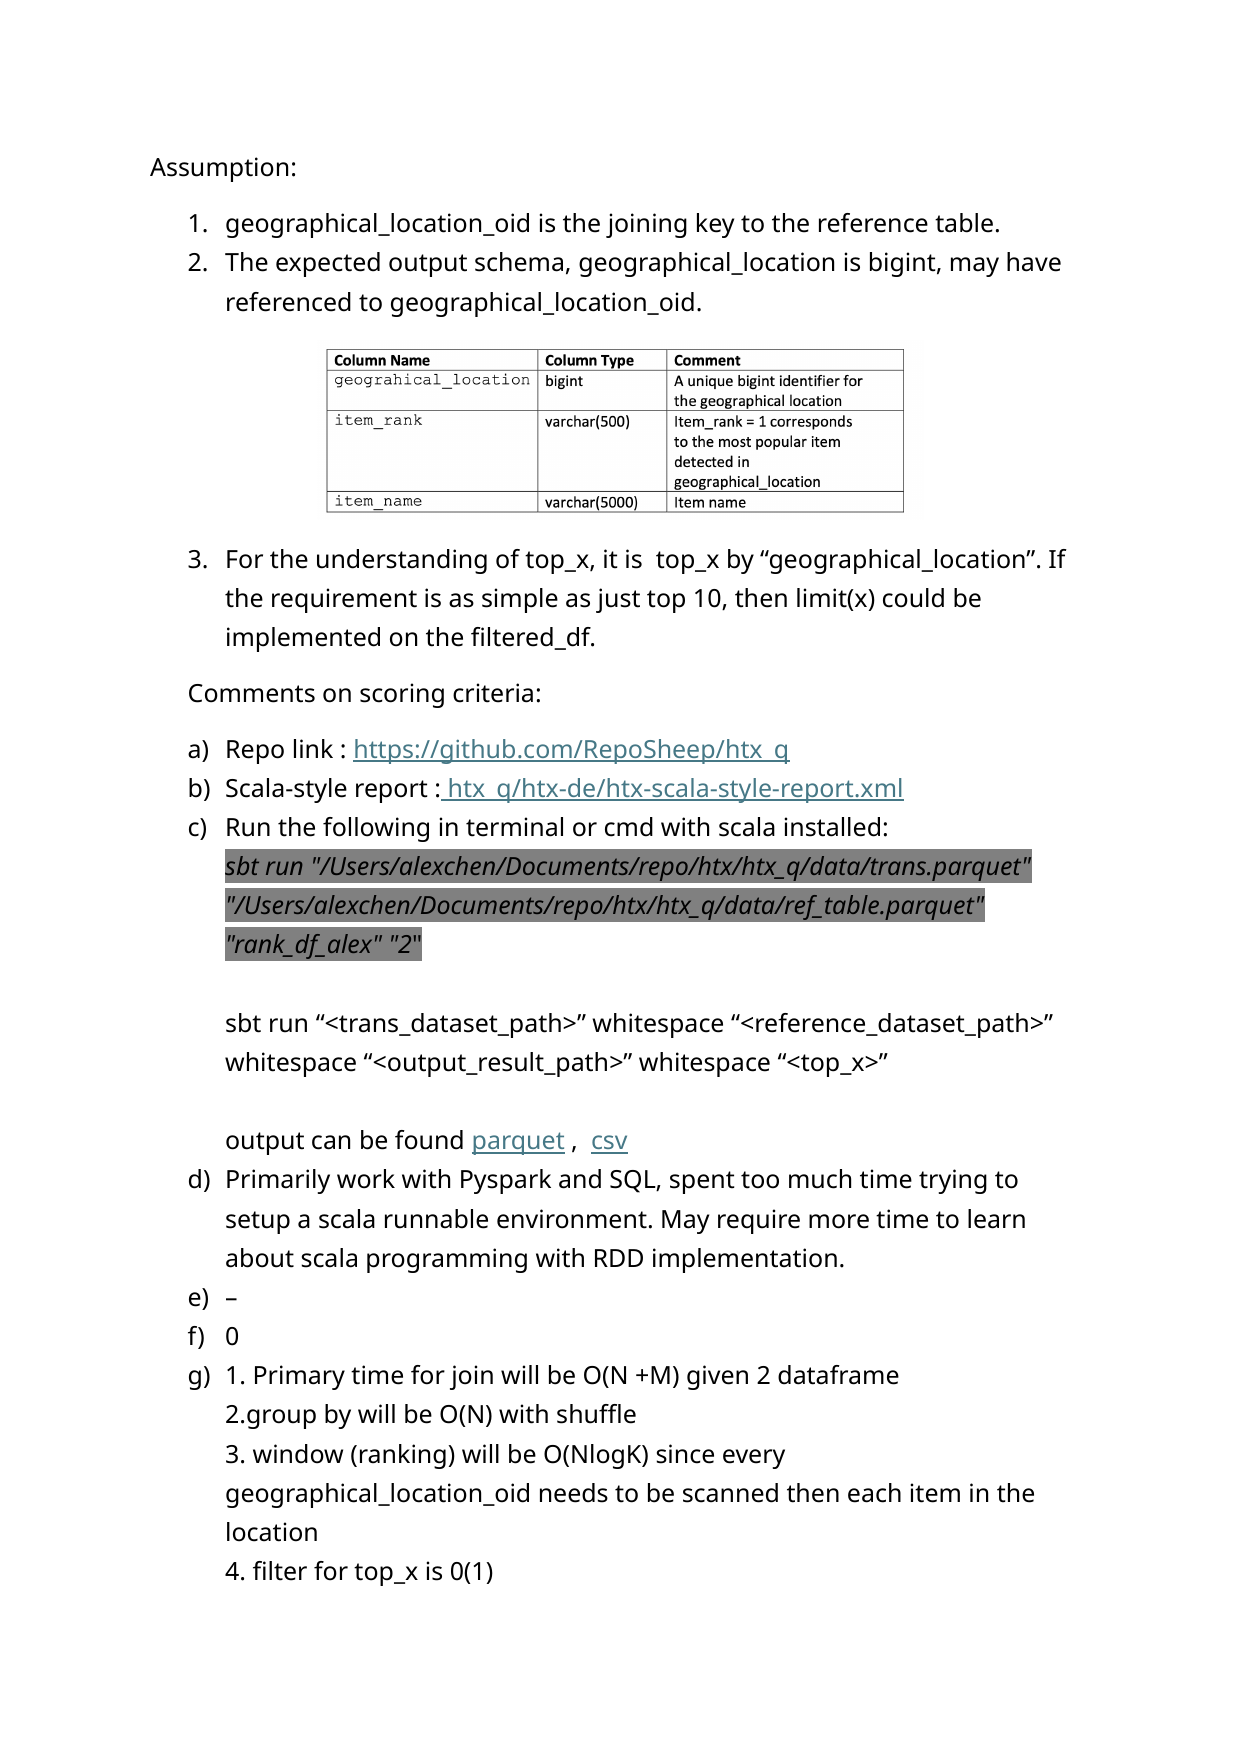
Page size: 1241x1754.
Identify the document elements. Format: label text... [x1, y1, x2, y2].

picture [316, 340, 924, 520]
list Primarily work with Pyspark and SQL, spent too much time trying to setup a scala runnable environment. May require more time to learn about scala programming with RDD implementation. [187, 1162, 1090, 1274]
list 4. filter for top_x is 0(1) [225, 1554, 1090, 1588]
list sbt run “<trans_dataset_path>” whitespace “<reference_dataset_path>” whitespace “<output_result_path>” whitespace “<top_x>” [225, 1006, 1090, 1079]
list – [187, 1280, 1090, 1314]
list sbt run "/Users/alexchen/Documents/repo/htx/htx_q/data/trans.parquet" "/Users/alexchen/Documents/repo/htx/htx_q/data/ref_table.parquet" "rank_df_alex" "2" [225, 849, 1090, 961]
list geographical_location_oid is the joining key to the reference table. [187, 206, 1090, 240]
list For the understanding of top_x, it is top_x by “geographical_location”. If the requirement is as simple as just top 10, then limit(x) could be implemented on the filtered_df. [187, 541, 1090, 654]
list Scala-style report : htx_q/htx-de/htx-scala-style-report.xml [187, 771, 1090, 804]
list Repo link : https://github.com/RepoSheep/htx_q [187, 731, 1090, 765]
list Run the following in terminal or cmd with scala installed: [187, 810, 1090, 844]
list 0 [187, 1319, 1090, 1353]
text Comments on scoring criteria: [187, 676, 1090, 709]
list The expected output schema, geographical_location is bigint, may have referenced to geographical_location_oid. [187, 245, 1090, 318]
list 3. window (ranking) will be O(NlogK) since every geographical_location_oid needs to be scanned then each item in the location [225, 1436, 1090, 1549]
text Assumption: [150, 150, 1090, 184]
list 1. Primary time for join will be O(N +M) given 2 dataframe 2.group by will be O(N) with shuffle [187, 1358, 1090, 1431]
list output can be found parquet , csv [225, 1123, 1090, 1157]
